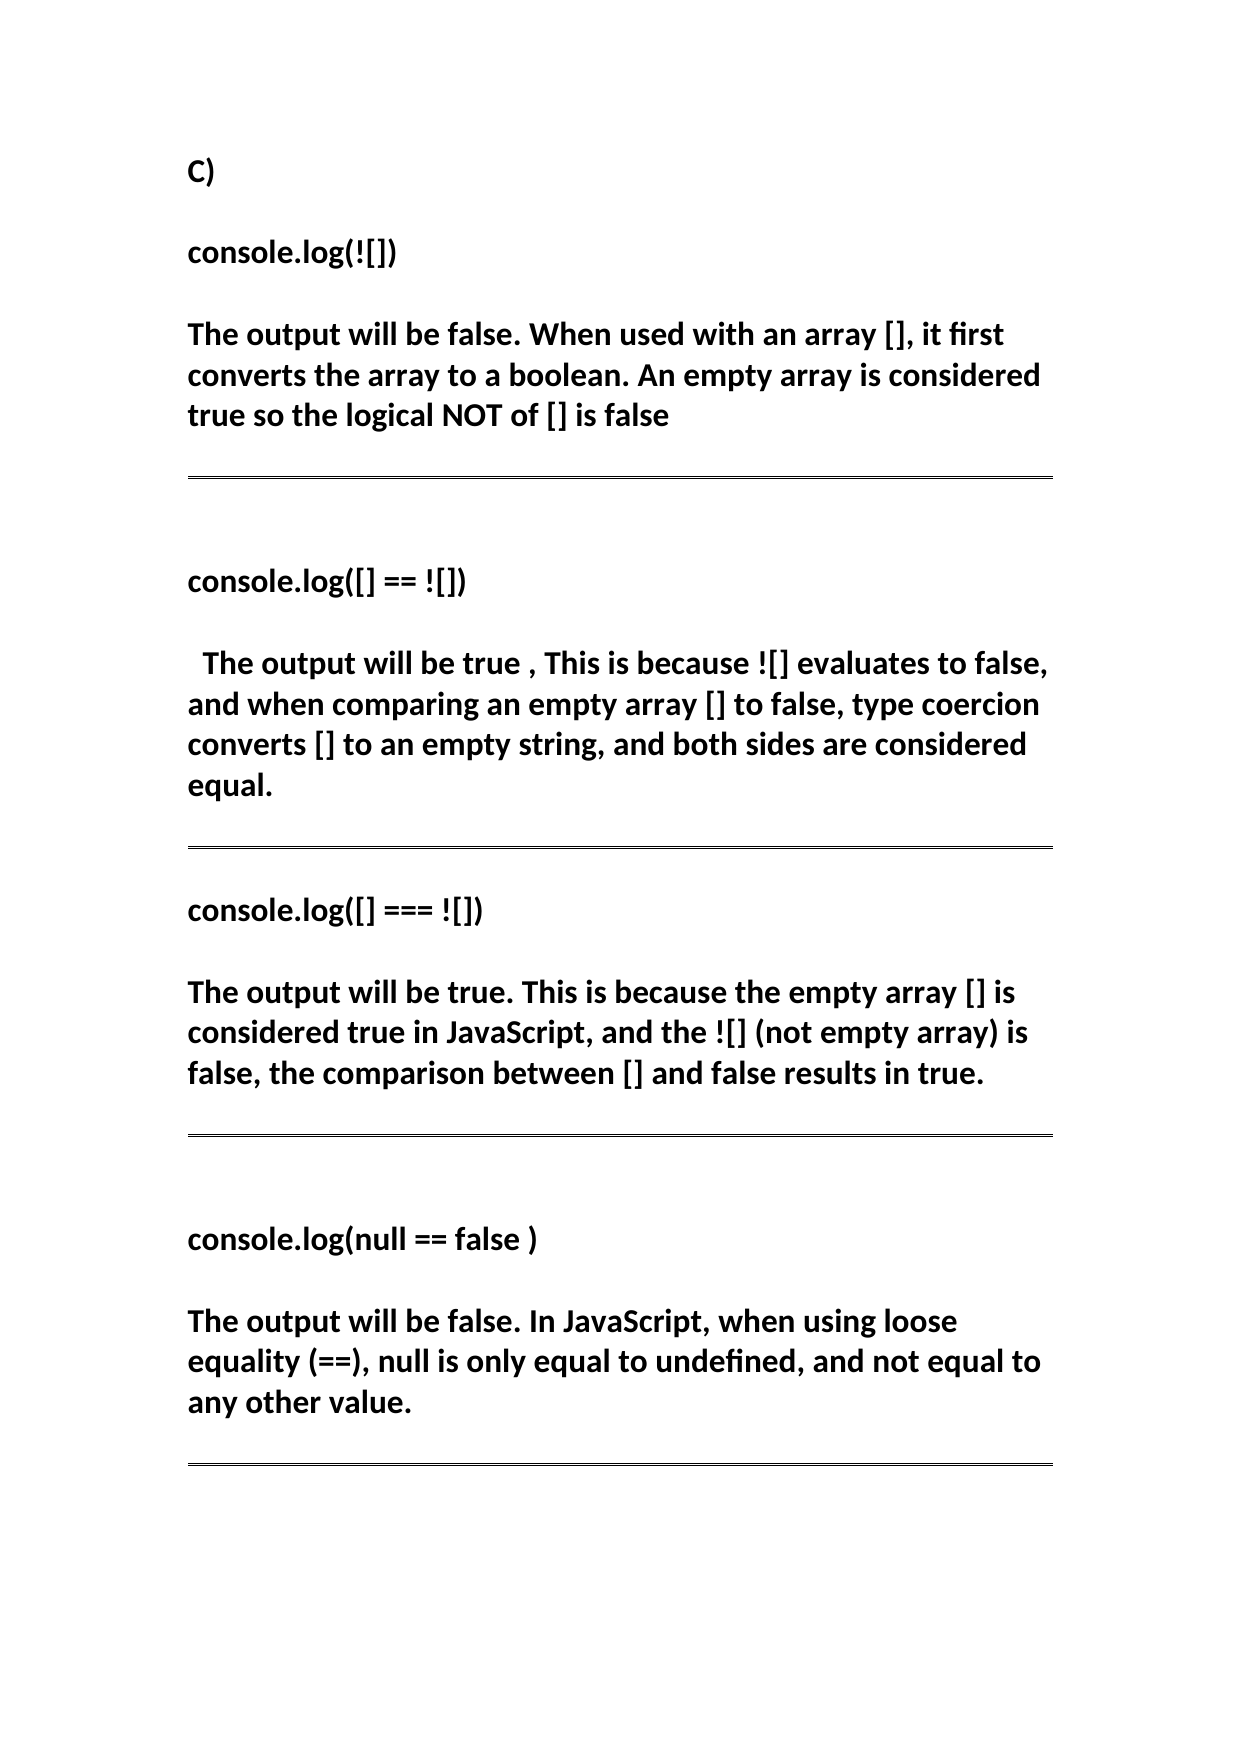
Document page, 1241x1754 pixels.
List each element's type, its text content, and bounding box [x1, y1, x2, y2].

list The output will be false. In JavaScript, when using loose equality (==), null is only equal to undefined, and not equal to any other value. [187, 1300, 1053, 1422]
list console.log([] == ![]) [187, 560, 1053, 601]
list The output will be true , This is because ![] evaluates to false, and when comparing an empty array [] to false, type coercion converts [] to an empty string, and both sides are considered equal. [187, 642, 1053, 805]
list console.log(null == false ) [187, 1218, 1053, 1259]
list console.log(![]) [187, 231, 1053, 272]
list console.log([] === ![]) [187, 889, 1053, 930]
list The output will be true. This is because the empty array [] is considered true in JavaScript, and the ![] (not empty array) is false, the comparison between [] and false results in true. [187, 971, 1053, 1093]
list C) [187, 150, 1053, 191]
list The output will be false. When used with an array [], it first converts the array to a boolean. An empty array is considered true so the logical NOT of [] is false [187, 313, 1053, 435]
